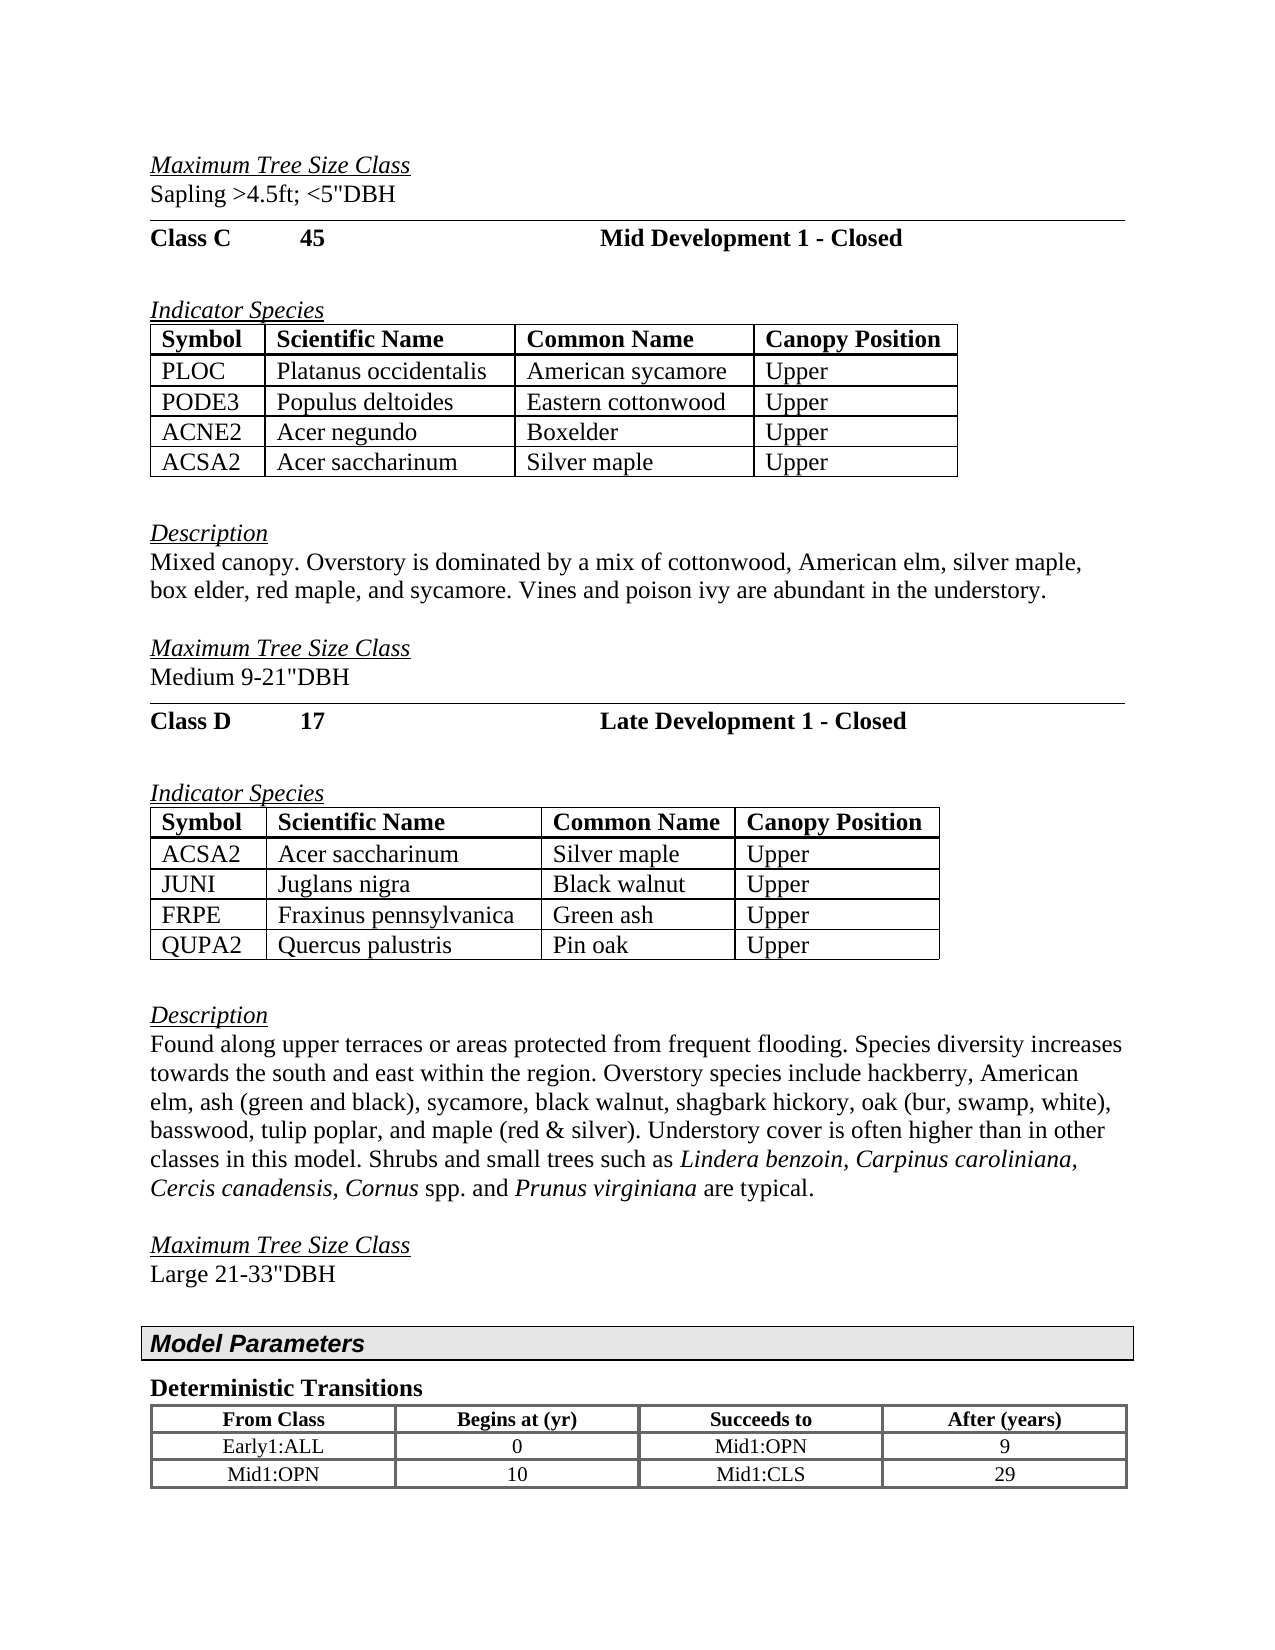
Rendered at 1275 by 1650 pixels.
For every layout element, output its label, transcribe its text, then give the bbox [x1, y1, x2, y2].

table_cell 9 [884, 1434, 1125, 1458]
table_cell Silver maple [542, 839, 734, 868]
table_cell Upper [736, 839, 939, 868]
text Maximum Tree Size ClassMedium 9-21"DBH [150, 633, 1125, 690]
text Description [150, 1001, 1125, 1029]
table_cell ACSA2 [151, 839, 266, 868]
text Model Parameters [142, 1327, 1133, 1359]
table_cell Silver maple [516, 447, 753, 476]
text Class D 17 Late Development 1 - Closed [150, 704, 1125, 735]
text Found along upper terraces or areas protected from frequent flooding. Species diversity increases towards the south and east within the region. Overstory species include hackberry, American elm, ash (green and black), sycamore, black walnut, shagbark hickory, oak (bur, swamp, white), basswood, tulip poplar, and maple (red & silver). Understory cover is often higher than in other classes in this model. Shrubs and small trees such as Lindera benzoin, Carpinus caroliniana, Cercis canadensis, Cornus spp. and Prunus virginiana are typical. [150, 1029, 1125, 1202]
table_cell FRPE [151, 900, 266, 928]
text Indicator Species [150, 295, 1125, 324]
table_header After (years) [884, 1407, 1125, 1431]
table_header Canopy Position [755, 325, 957, 353]
table_cell Upper [755, 387, 957, 415]
table_cell Acer negundo [266, 417, 514, 446]
table_header Common Name [542, 808, 734, 836]
table_header Symbol [151, 808, 266, 836]
table_cell PLOC [151, 356, 264, 385]
table_cell Upper [755, 417, 957, 446]
table_cell Black walnut [542, 870, 734, 898]
table_cell Juglans nigra [267, 870, 541, 898]
table_cell Populus deltoides [266, 387, 514, 415]
table_header Common Name [516, 325, 753, 353]
table_cell American sycamore [516, 356, 753, 385]
text Maximum Tree Size ClassSapling >4.5ft; <5"DBH [150, 150, 1125, 207]
table_cell QUPA2 [151, 930, 266, 959]
table_cell ACNE2 [151, 417, 264, 446]
table_cell Green ash [542, 900, 734, 928]
text Class C 45 Mid Development 1 - Closed [150, 221, 1125, 252]
table_cell Upper [736, 900, 939, 928]
table_cell Mid1:OPN [641, 1434, 881, 1458]
table_cell Eastern cottonwood [516, 387, 753, 415]
text Indicator Species [150, 778, 1125, 807]
table_header Succeeds to [641, 1407, 881, 1431]
table_cell 10 [397, 1461, 637, 1486]
table_header Begins at (yr) [397, 1407, 637, 1431]
table_cell Upper [755, 447, 957, 476]
table_cell Pin oak [542, 930, 734, 959]
table_cell Acer saccharinum [267, 839, 541, 868]
table_header From Class [153, 1407, 394, 1431]
table_cell Upper [736, 930, 939, 959]
table_cell Early1:ALL [153, 1434, 394, 1458]
table_cell PODE3 [151, 387, 264, 415]
table_cell 0 [397, 1434, 637, 1458]
table_cell Quercus palustris [267, 930, 541, 959]
text Maximum Tree Size ClassLarge 21-33"DBH [150, 1231, 1125, 1288]
table_cell ACSA2 [151, 447, 264, 476]
table_cell Upper [755, 356, 957, 385]
table_cell 29 [884, 1461, 1125, 1486]
table_cell Mid1:CLS [641, 1461, 881, 1486]
text Mixed canopy. Overstory is dominated by a mix of cottonwood, American elm, silver maple, box elder, red maple, and sycamore. Vines and poison ivy are abundant in the understory. [150, 547, 1125, 604]
table_cell Fraxinus pennsylvanica [267, 900, 541, 928]
table_header Scientific Name [267, 808, 541, 836]
table_header Symbol [151, 325, 264, 353]
table_cell Boxelder [516, 417, 753, 446]
table_cell JUNI [151, 870, 266, 898]
table_cell Platanus occidentalis [266, 356, 514, 385]
table_cell Upper [736, 870, 939, 898]
table_cell Mid1:OPN [153, 1461, 394, 1486]
table_header Scientific Name [266, 325, 514, 353]
table_header Canopy Position [736, 808, 939, 836]
text Deterministic Transitions [150, 1373, 1125, 1402]
text Description [150, 518, 1125, 547]
table_cell Acer saccharinum [266, 447, 514, 476]
